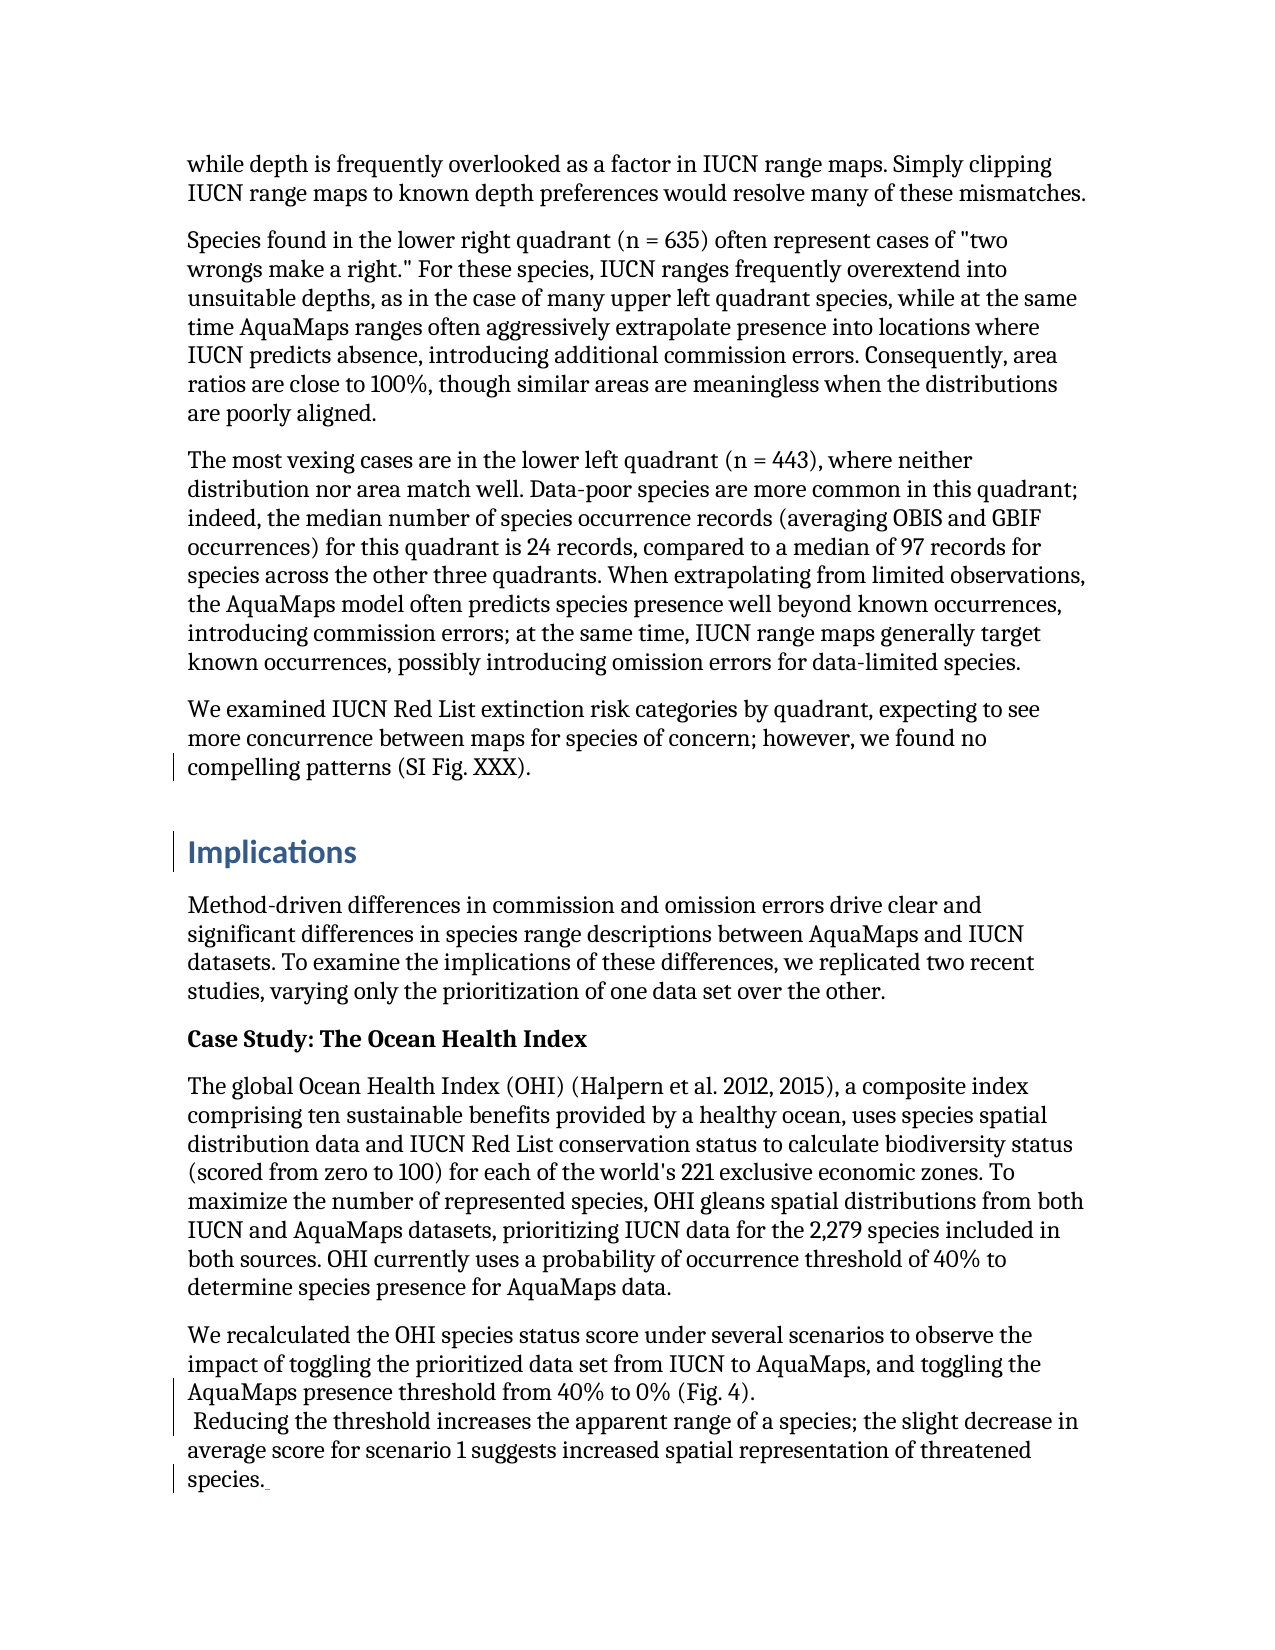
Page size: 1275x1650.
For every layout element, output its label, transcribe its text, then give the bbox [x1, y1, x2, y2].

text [187, 150, 1087, 207]
text Species found in the lower right quadrant (n = 635) often represent cases of "two wrongs make a right." For these species, IUCN ranges frequently overextend into unsuitable depths, as in the case of many upper left quadrant species, while at the same time AquaMaps ranges often aggressively extrapolate presence into locations where IUCN predicts absence, introducing additional commission errors. Consequently, area ratios are close to 100%, though similar areas are meaningless when the distributions are poorly aligned. [187, 226, 1087, 427]
text The global Ocean Health Index (OHI) (Halpern et al. 2012, 2015), a composite index comprising ten sustainable benefits provided by a healthy ocean, uses species spatial distribution data and IUCN Red List conservation status to calculate biodiversity status (scored from zero to 100) for each of the world's 221 exclusive economic zones. To maximize the number of represented species, OHI gleans spatial distributions from both IUCN and AquaMaps datasets, prioritizing IUCN data for the 2,279 species included in both sources. OHI currently uses a probability of occurrence threshold of 40% to determine species presence for AquaMaps data. [187, 1072, 1087, 1302]
subtitle Implications [187, 831, 1087, 872]
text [187, 1321, 1087, 1493]
text The most vexing cases are in the lower left quadrant (n = 443), where neither distribution nor area match well. Data-poor species are more common in this quadrant; indeed, the median number of species occurrence records (averaging OBIS and GBIF occurrences) for this quadrant is 24 records, compared to a median of 97 records for species across the other three quadrants. When extrapolating from limited observations, the AquaMaps model often predicts species presence well beyond known occurrences, introducing commission errors; at the same time, IUCN range maps generally target known occurrences, possibly introducing omission errors for data-limited species. [187, 446, 1087, 676]
text We examined IUCN Red List extinction risk categories by quadrant, expecting to see more concurrence between maps for species of concern; however, we found no compelling patterns (SI Fig. XXX). [187, 695, 1087, 781]
text Case Study: The Ocean Health Index [187, 1024, 1087, 1053]
text Method-driven differences in commission and omission errors drive clear and significant differences in species range descriptions between AquaMaps and IUCN datasets. To examine the implications of these differences, we replicated two recent studies, varying only the prioritization of one data set over the other. [187, 891, 1087, 1006]
